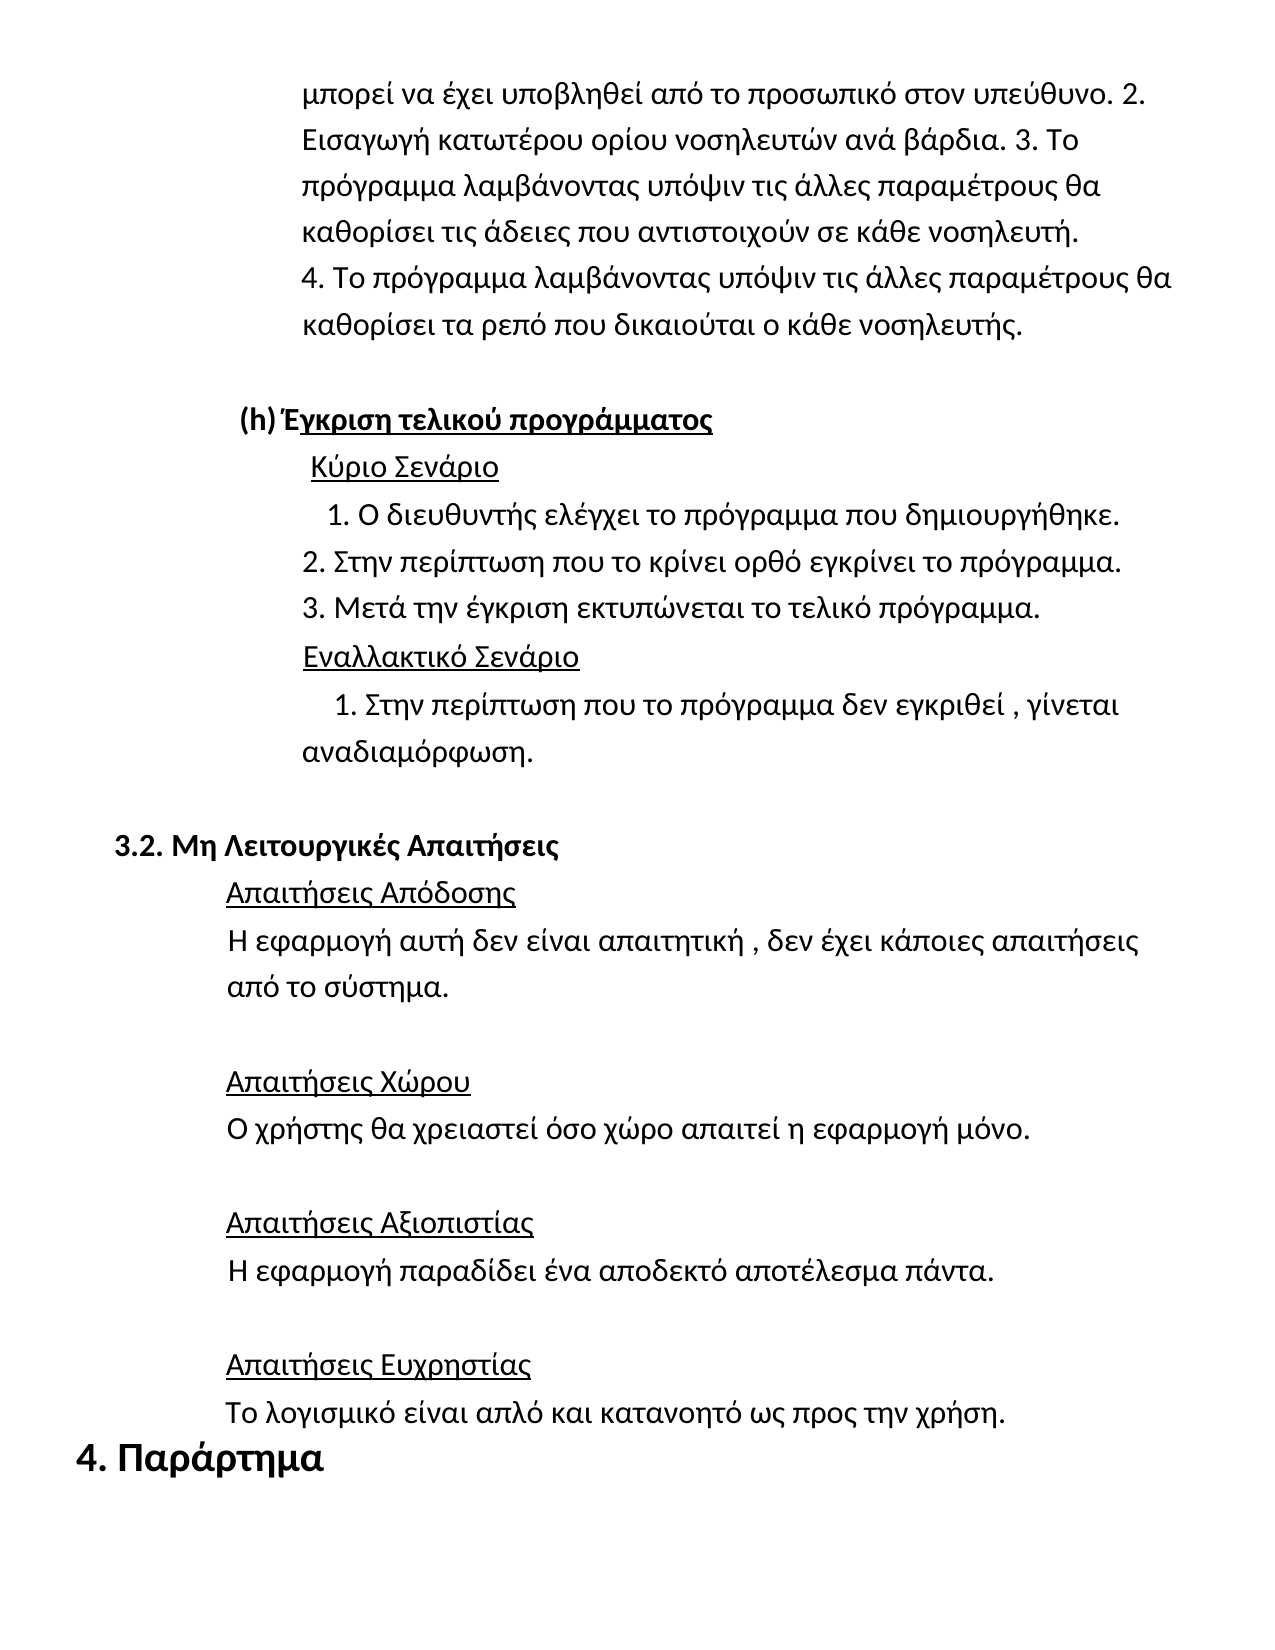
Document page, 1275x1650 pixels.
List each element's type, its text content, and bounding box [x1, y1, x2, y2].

text αναδιαμόρφωση. [302, 731, 1237, 770]
text Απαιτήσεις Ευχρηστίας [226, 1344, 1237, 1384]
text Απαιτήσεις Αξιοπιστίας [226, 1202, 1237, 1242]
text Η εφαρμογή αυτή δεν είναι απαιτητική , δεν έχει κάποιες απαιτήσεις από το σύστημα. [227, 920, 1173, 1005]
text 1. Ο διευθυντής ελέγχει το πρόγραμμα που δημιουργήθηκε. [75, 494, 1121, 533]
text Το λογισμικό είναι απλό και κατανοητό ως προς την χρήση. [225, 1392, 1237, 1431]
text Η εφαρμογή παραδίδει ένα αποδεκτό αποτέλεσμα πάντα. [228, 1250, 1237, 1289]
text 2. Στην περίπτωση που το κρίνει ορθό εγκρίνει το πρόγραμμα. 3. Μετά την έγκριση εκτυπώνεται το τελικό πρόγραμμα. [302, 541, 1148, 627]
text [302, 73, 1207, 251]
text Κύριο Σενάριο [311, 446, 1237, 486]
text Ο χρήστης θα χρειαστεί όσο χώρο απαιτεί η εφαρμογή μόνο. [227, 1108, 1237, 1148]
text 1. Στην περίπτωση που το πρόγραμμα δεν εγκριθεί , γίνεται [75, 683, 1120, 723]
text 3.2. Μη Λειτουργικές Απαιτήσεις [114, 825, 1237, 864]
text Εναλλακτικό Σενάριο [303, 636, 1237, 675]
text (h) Έγκριση τελικού προγράμματος [239, 399, 1237, 438]
text 4. Παράρτημα [76, 1431, 1237, 1482]
text Απαιτήσεις Απόδοσης [226, 872, 1237, 912]
text 4. Το πρόγραμμα λαμβάνοντας υπόψιν τις άλλες παραμέτρους θα καθορίσει τα ρεπό που δικαιούται ο κάθε νοσηλευτής. [301, 257, 1207, 343]
text Απαιτήσεις Χώρου [226, 1061, 1237, 1100]
